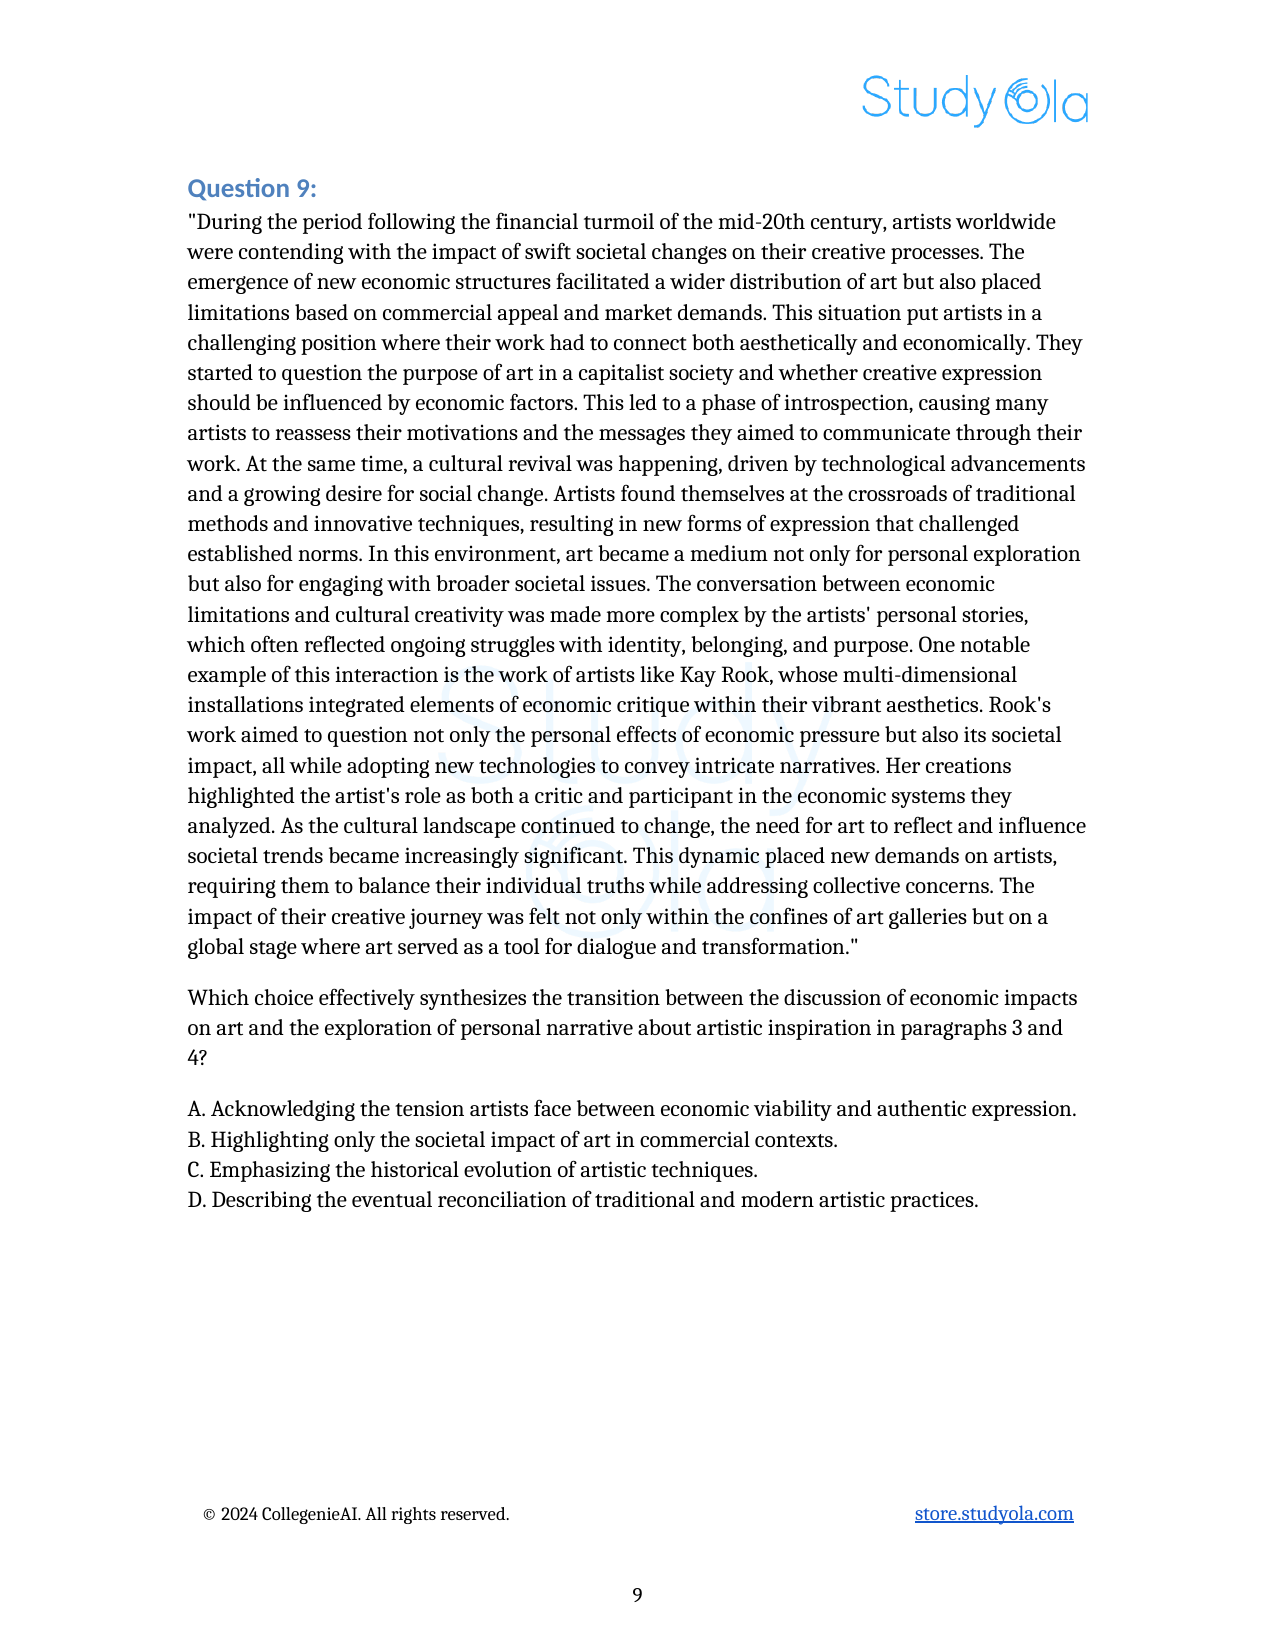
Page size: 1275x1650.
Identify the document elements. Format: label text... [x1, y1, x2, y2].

picture [862, 75, 1088, 128]
text "During the period following the financial turmoil of the mid-20th century, artists worldwide were contending with the impact of swift societal changes on their creative processes. The emergence of new economic structures facilitated a wider distribution of art but also placed limitations based on commercial appeal and market demands. This situation put artists in a challenging position where their work had to connect both aesthetically and economically. They started to question the purpose of art in a capitalist society and whether creative expression should be influenced by economic factors. This led to a phase of introspection, causing many artists to reassess their motivations and the messages they aimed to communicate through their work. At the same time, a cultural revival was happening, driven by technological advancements and a growing desire for social change. Artists found themselves at the crossroads of traditional methods and innovative techniques, resulting in new forms of expression that challenged established norms. In this environment, art became a medium not only for personal exploration but also for engaging with broader societal issues. The conversation between economic limitations and cultural creativity was made more complex by the artists' personal stories, which often reflected ongoing struggles with identity, belonging, and purpose. One notable example of this interaction is the work of artists like Kay Rook, whose multi-dimensional installations integrated elements of economic critique within their vibrant aesthetics. Rook's work aimed to question not only the personal effects of economic pressure but also its societal impact, all while adopting new technologies to convey intricate narratives. Her creations highlighted the artist's role as both a critic and participant in the economic systems they analyzed. As the cultural landscape continued to change, the need for art to reflect and influence societal trends became increasingly significant. This dynamic placed new demands on artists, requiring them to balance their individual truths while addressing collective concerns. The impact of their creative journey was felt not only within the confines of art galleries but on a global stage where art served as a tool for dialogue and transformation." [187, 209, 1087, 960]
text A. Acknowledging the tension artists face between economic viability and authentic expression. B. Highlighting only the societal impact of art in commercial contexts. C. Emphasizing the historical evolution of artistic techniques. D. Describing the eventual reconciliation of traditional and modern artistic practices. [187, 1096, 1087, 1213]
subtitle Question 9: [187, 171, 1087, 204]
text Which choice effectively synthesizes the transition between the discussion of economic impacts on art and the exploration of personal narrative about artistic inspiration in paragraphs 3 and 4? [187, 985, 1087, 1072]
picture [187, 163, 1088, 1437]
